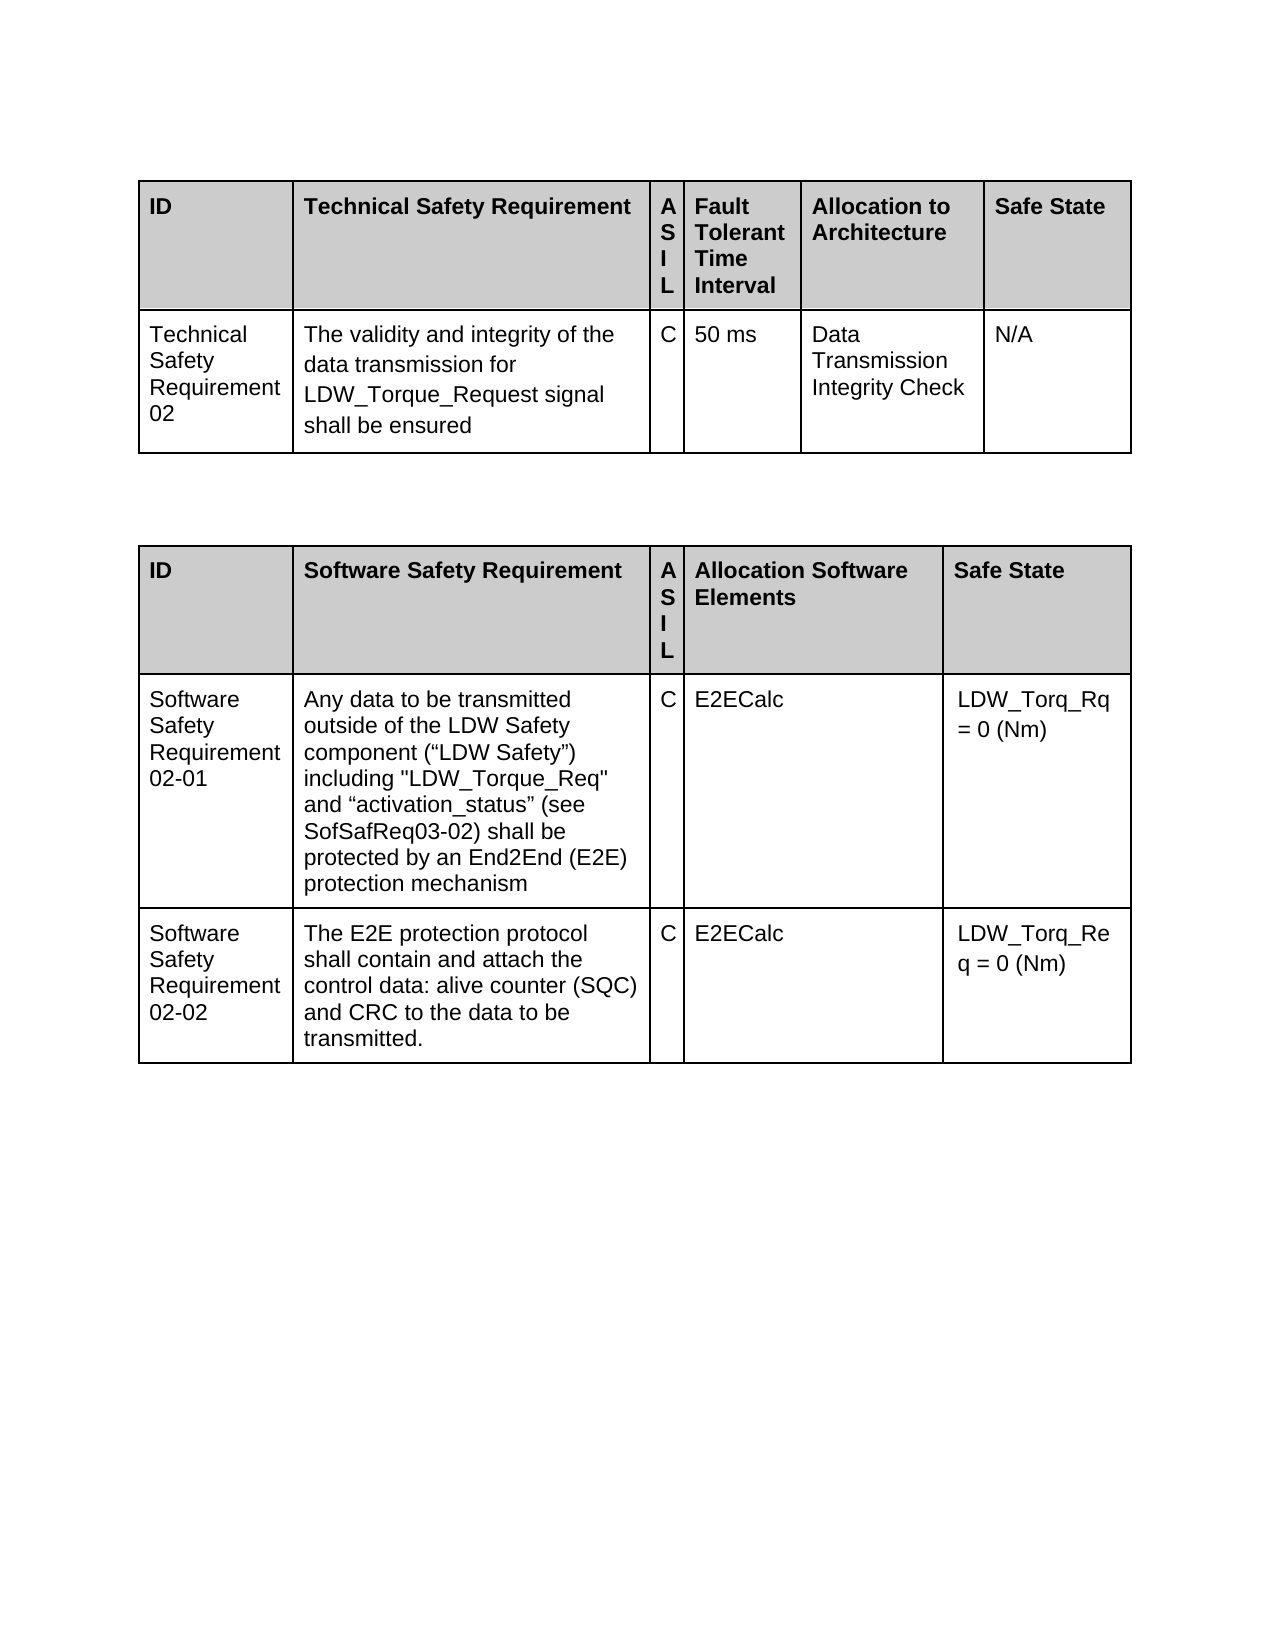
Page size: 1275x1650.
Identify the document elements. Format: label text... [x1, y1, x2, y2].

table_cell C [651, 675, 683, 907]
table_cell N/A [985, 311, 1130, 452]
table_cell C [651, 311, 683, 452]
table_cell LDW_Torq_Req = 0 (Nm) [944, 909, 1130, 1062]
table_header ID [140, 547, 292, 673]
table_header ASIL [651, 547, 683, 673]
table_cell 50 ms [685, 311, 800, 452]
table_cell E2ECalc [685, 675, 942, 907]
table_header ID [140, 182, 292, 308]
table_header Allocation to Architecture [802, 182, 983, 308]
table_header Software Safety Requirement [294, 547, 649, 673]
table_cell Software Safety Requirement 02-01 [140, 675, 292, 907]
table_header Safe State [985, 182, 1130, 308]
table_cell The E2E protection protocol shall contain and attach the control data: alive counter (SQC) and CRC to the data to be transmitted. [294, 909, 649, 1062]
table_cell C [651, 909, 683, 1062]
table_header Technical Safety Requirement [294, 182, 649, 308]
table_cell Data Transmission Integrity Check [802, 311, 983, 452]
table_cell The validity and integrity of the data transmission for LDW_Torque_Request signal shall be ensured [294, 311, 649, 452]
table_header Allocation Software Elements [685, 547, 942, 673]
table_header Safe State [944, 547, 1130, 673]
table_header Fault Tolerant Time Interval [685, 182, 800, 308]
table_cell LDW_Torq_Rq = 0 (Nm) [944, 675, 1130, 907]
table_cell E2ECalc [685, 909, 942, 1062]
table_cell Any data to be transmitted outside of the LDW Safety component (“LDW Safety”) including "LDW_Torque_Req" and “activation_status” (see SofSafReq03-02) shall be protected by an End2End (E2E) protection mechanism [294, 675, 649, 907]
table_header ASIL [651, 182, 683, 308]
table_cell Software Safety Requirement 02-02 [140, 909, 292, 1062]
table_cell Technical Safety Requirement 02 [140, 311, 292, 452]
